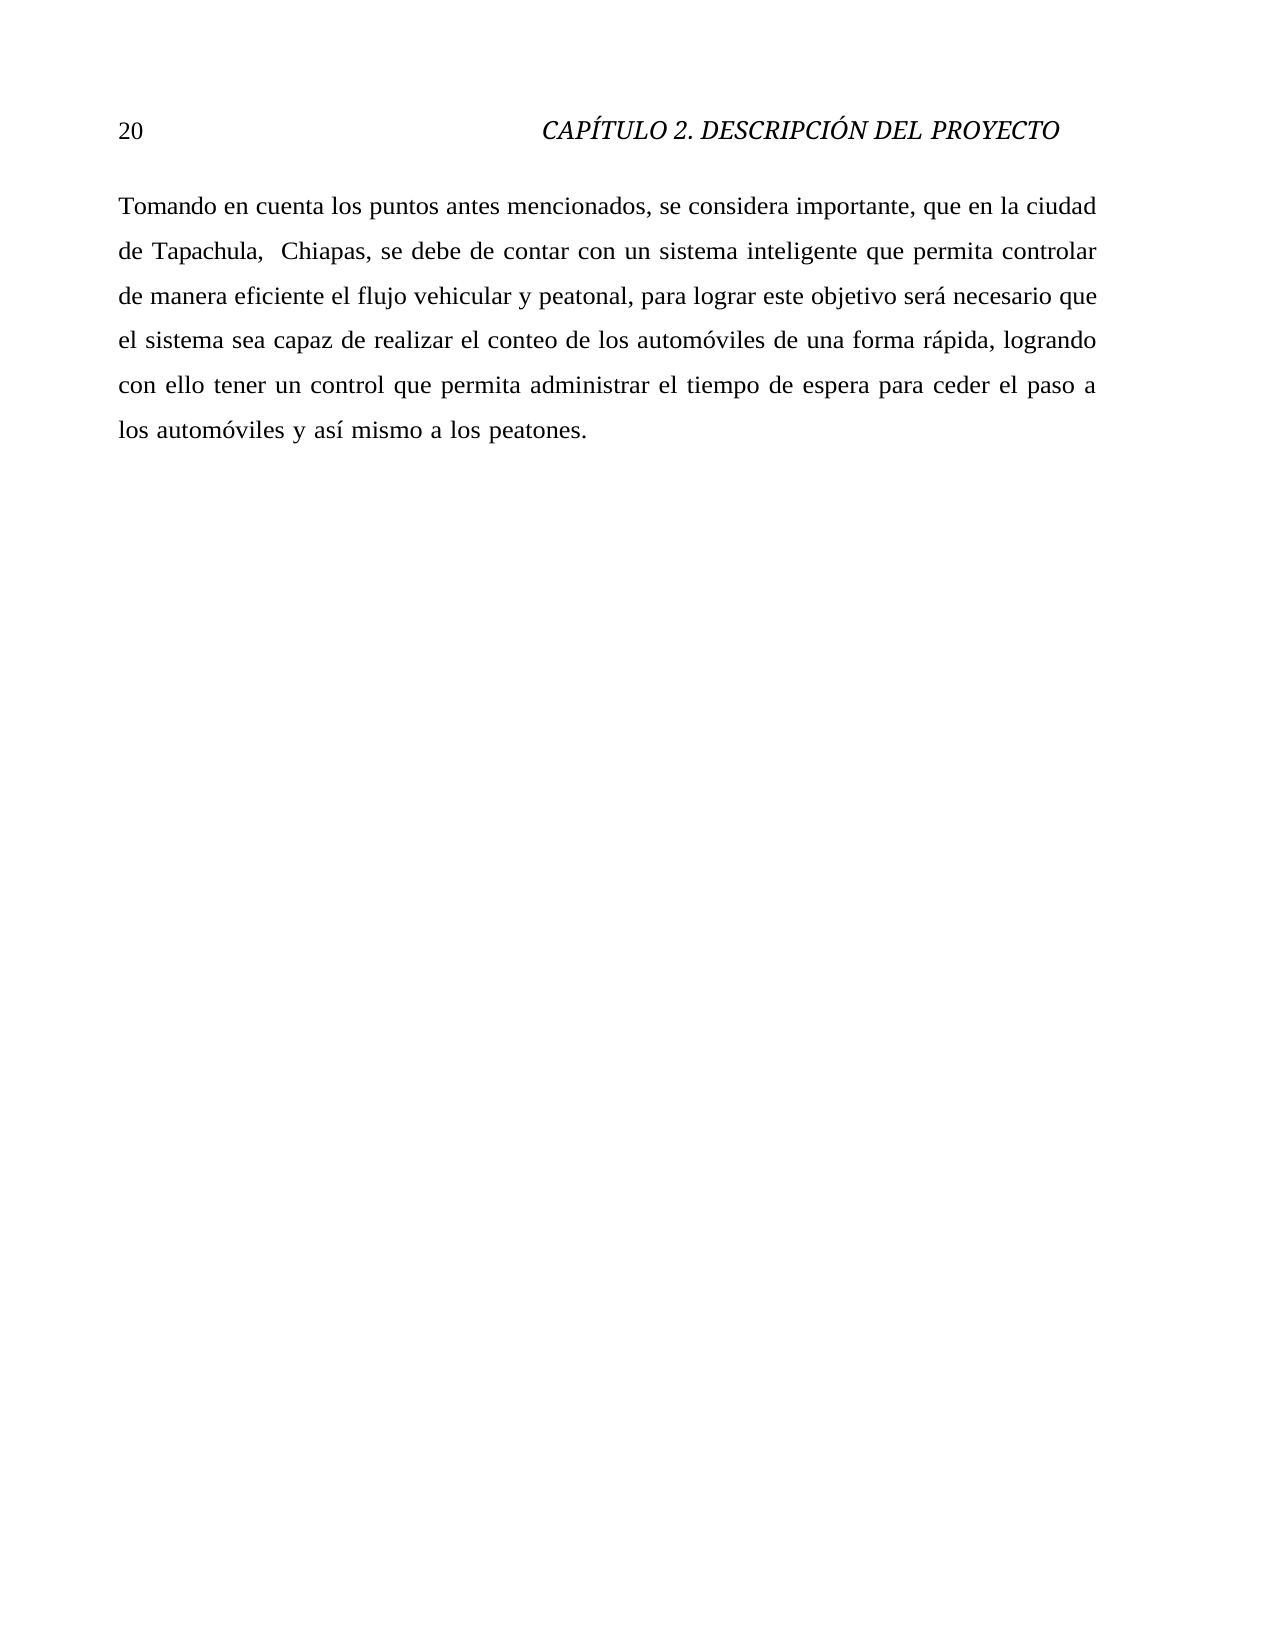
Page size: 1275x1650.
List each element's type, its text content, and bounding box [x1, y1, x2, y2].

text Tomando en cuenta los puntos antes mencionados, se considera importante, que en la ciudad de Tapachula, Chiapas, se debe de contar con un sistema inteligente que permita controlar de manera eficiente el flujo vehicular y peatonal, para lograr este objetivo será necesario que el sistema sea capaz de realizar el conteo de los automóviles de una forma rápida, logrando con ello tener un control que permita administrar el tiempo de espera para ceder el paso a los automóviles y así mismo a los peatones. [118, 191, 1098, 444]
text 20 CAPÍTULO 2. DESCRIPCIÓN DEL PROYECTO [118, 112, 1275, 147]
